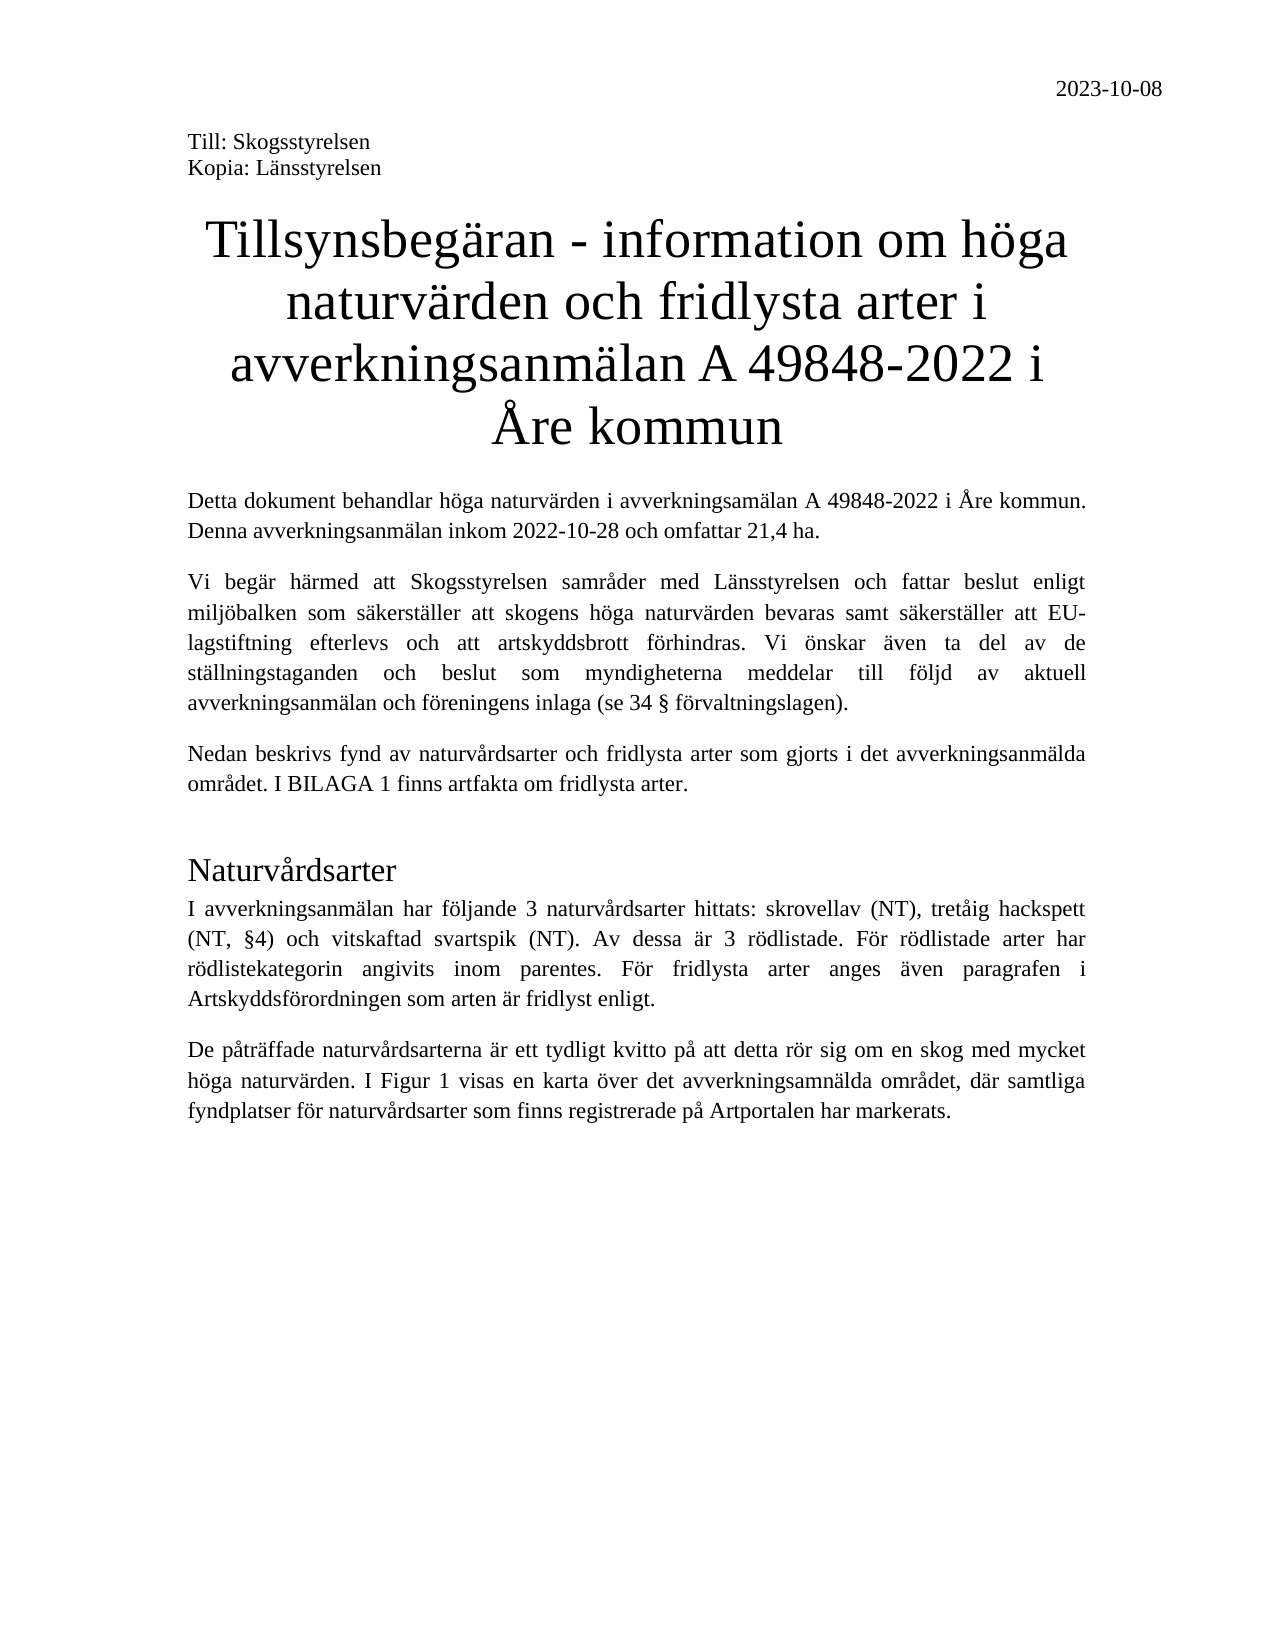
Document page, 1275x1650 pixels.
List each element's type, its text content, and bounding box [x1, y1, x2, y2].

text De påträffade naturvårdsarterna är ett tydligt kvitto på att detta rör sig om en skog med mycket höga naturvärden. I Figur 1 visas en karta över det avverkningsamnälda området, där samtliga fyndplatser för naturvårdsarter som finns registrerade på Artportalen har markerats. [187, 1036, 1087, 1123]
text Nedan beskrivs fynd av naturvårdsarter och fridlysta arter som gjorts i det avverkningsanmälda området. I BILAGA 1 finns artfakta om fridlysta arter. [187, 740, 1087, 797]
subtitle Naturvårdsarter [187, 851, 1087, 889]
text I avverkningsanmälan har följande 3 naturvårdsarter hittats: skrovellav (NT), tretåig hackspett (NT, §4) och vitskaftad svartspik (NT). Av dessa är 3 rödlistade. För rödlistade arter har rödlistekategorin angivits inom parentes. För fridlysta arter anges även paragrafen i Artskyddsförordningen som arten är fridlyst enligt. [187, 895, 1087, 1012]
text Detta dokument behandlar höga naturvärden i avverkningsamälan A 49848-2022 i Åre kommun. Denna avverkningsanmälan inkom 2022-10-28 och omfattar 21,4 ha. [187, 487, 1087, 544]
text Vi begär härmed att Skogsstyrelsen samråder med Länsstyrelsen och fattar beslut enligt miljöbalken som säkerställer att skogens höga naturvärden bevaras samt säkerställer att EU-lagstiftning efterlevs och att artskyddsbrott förhindras. Vi önskar även ta del av de ställningstaganden och beslut som myndigheterna meddelar till följd av aktuell avverkningsanmälan och föreningens inlaga (se 34 § förvaltningslagen). [187, 568, 1087, 716]
title Tillsynsbegäran - information om höga naturvärden och fridlysta arter i avverkningsanmälan A 49848-2022 i Åre kommun [187, 207, 1087, 456]
